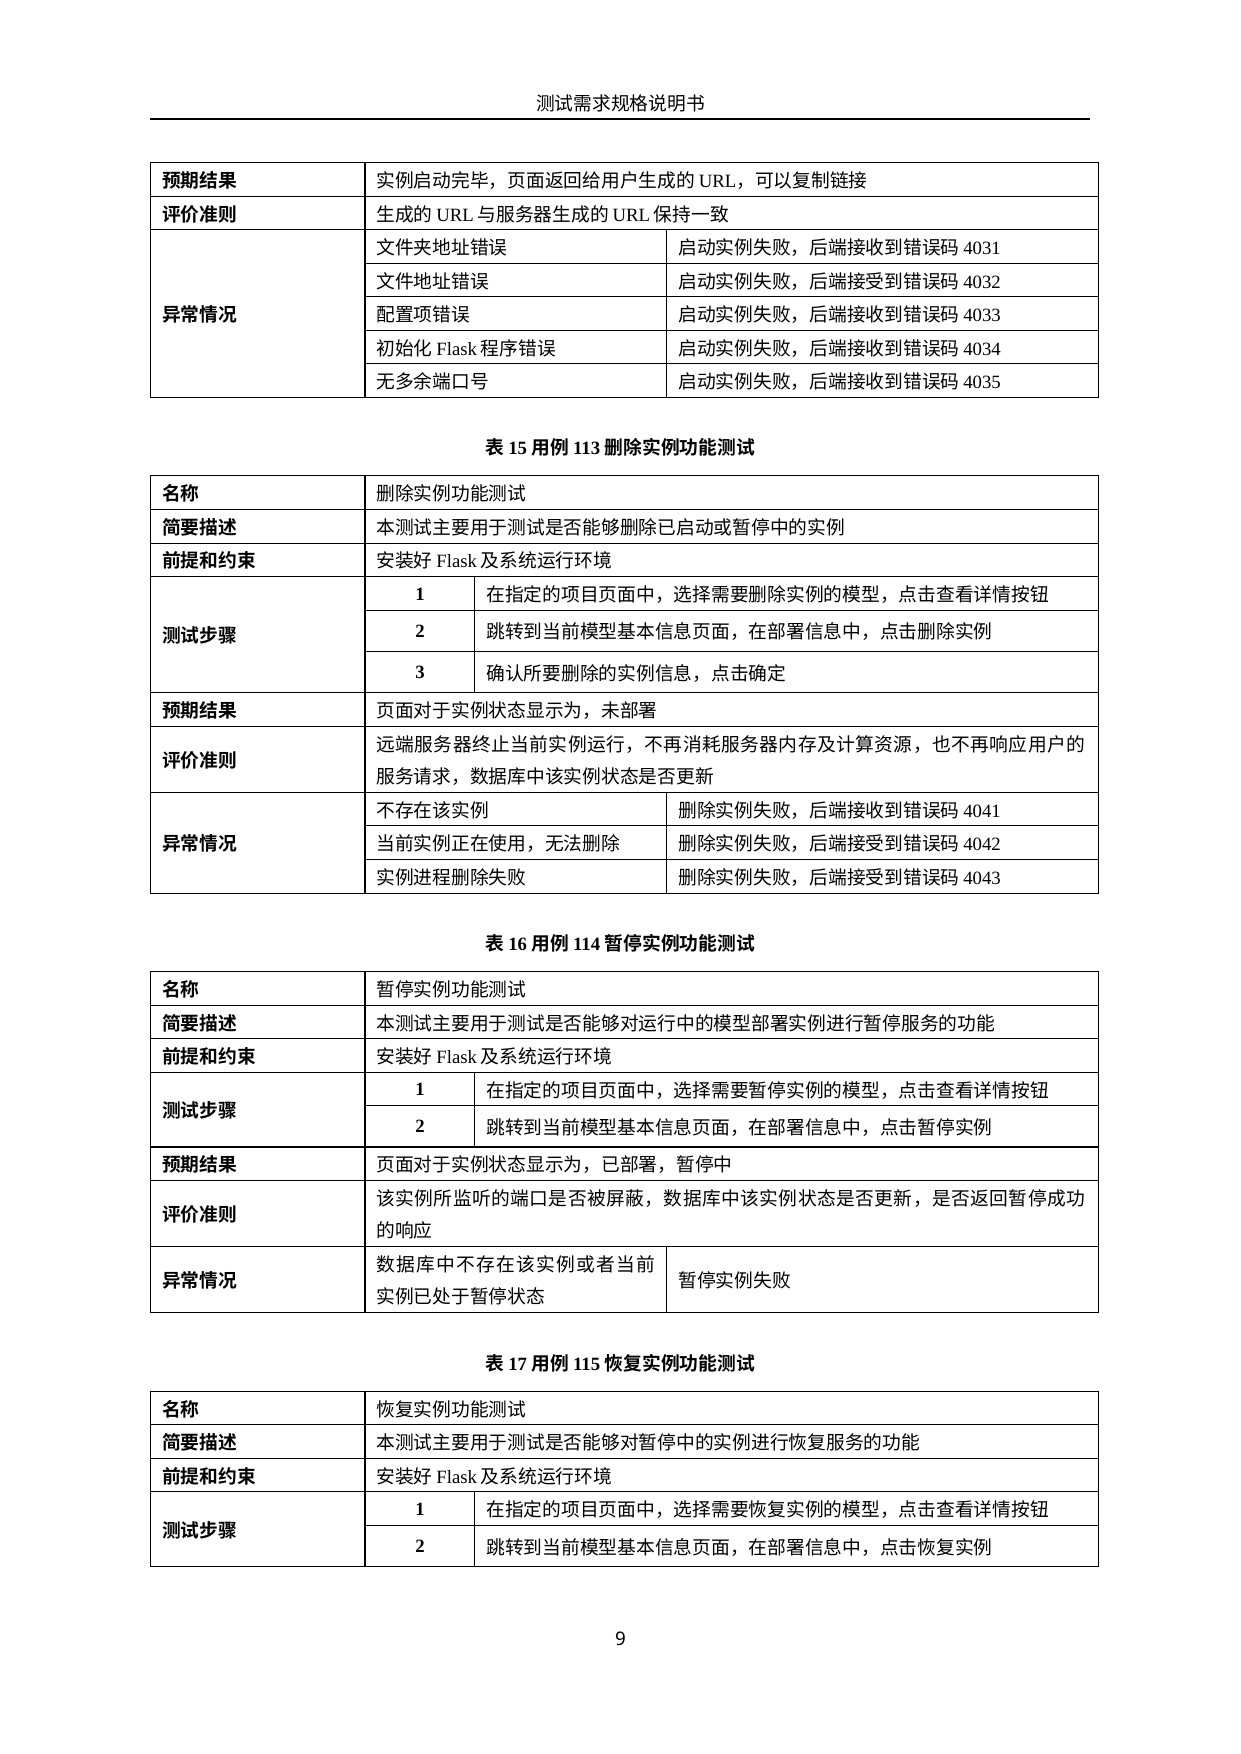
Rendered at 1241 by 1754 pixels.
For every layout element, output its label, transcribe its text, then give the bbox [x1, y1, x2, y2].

table_cell 1 [366, 1073, 474, 1105]
table_cell 评价准则 [151, 1181, 364, 1246]
table_cell 该实例所监听的端口是否被屏蔽，数据库中该实例状态是否更新，是否返回暂停成功的响应 [366, 1181, 1098, 1246]
table_cell 简要描述 [151, 1425, 364, 1458]
table_cell 2 [366, 1526, 474, 1566]
table_cell 预期结果 [151, 1148, 364, 1180]
table_cell 文件地址错误 [366, 264, 666, 296]
table_cell 1 [366, 577, 474, 609]
table_cell 预期结果 [151, 693, 364, 726]
table_cell 文件夹地址错误 [366, 230, 666, 263]
table_cell 预期结果 [151, 163, 364, 196]
table_cell 测试步骤 [151, 1492, 364, 1566]
table_cell 1 [366, 1492, 474, 1525]
table_cell 在指定的项目页面中，选择需要暂停实例的模型，点击查看详情按钮 [475, 1073, 1098, 1105]
table_cell 评价准则 [151, 727, 364, 792]
table_cell 在指定的项目页面中，选择需要恢复实例的模型，点击查看详情按钮 [475, 1492, 1098, 1525]
table_cell 安装好Flask及系统运行环境 [366, 1459, 1098, 1491]
table_cell 2 [366, 611, 474, 651]
table_header 删除实例功能测试 [366, 476, 1098, 509]
table_cell 删除实例失败，后端接受到错误码4042 [667, 826, 1098, 859]
table_cell 异常情况 [151, 230, 364, 397]
table_cell 确认所要删除的实例信息，点击确定 [475, 652, 1098, 692]
table_cell 删除实例失败，后端接收到错误码4041 [667, 793, 1098, 825]
table_cell 本测试主要用于测试是否能够对暂停中的实例进行恢复服务的功能 [366, 1425, 1098, 1458]
table_cell 测试步骤 [151, 577, 364, 692]
table_header 名称 [151, 476, 364, 509]
table_cell 评价准则 [151, 197, 364, 229]
table_cell 前提和约束 [151, 1459, 364, 1491]
table_cell 启动实例失败，后端接收到错误码4034 [667, 331, 1098, 363]
text 表16 用例114 暂停实例功能测试 [150, 926, 1090, 958]
table_cell 前提和约束 [151, 544, 364, 576]
table_cell 启动实例失败，后端接受到错误码4032 [667, 264, 1098, 296]
table_cell 页面对于实例状态显示为，已部署，暂停中 [366, 1148, 1098, 1180]
table_cell 远端服务器终止当前实例运行，不再消耗服务器内存及计算资源，也不再响应用户的服务请求，数据库中该实例状态是否更新 [366, 727, 1098, 792]
table_cell 跳转到当前模型基本信息页面，在部署信息中，点击删除实例 [475, 611, 1098, 651]
table_cell 在指定的项目页面中，选择需要删除实例的模型，点击查看详情按钮 [475, 577, 1098, 609]
table_cell 简要描述 [151, 510, 364, 542]
text 表17 用例115 恢复实例功能测试 [150, 1346, 1090, 1378]
table_cell 2 [366, 1106, 474, 1146]
table_cell 当前实例正在使用，无法删除 [366, 826, 666, 859]
table_cell 跳转到当前模型基本信息页面，在部署信息中，点击暂停实例 [475, 1106, 1098, 1146]
table_cell 删除实例失败，后端接受到错误码4043 [667, 860, 1098, 892]
table_cell 异常情况 [151, 1247, 364, 1312]
table_cell 启动实例失败，后端接收到错误码4035 [667, 364, 1098, 397]
table_cell 本测试主要用于测试是否能够删除已启动或暂停中的实例 [366, 510, 1098, 542]
table_cell 启动实例失败，后端接收到错误码4031 [667, 230, 1098, 263]
table_header 名称 [151, 1392, 364, 1424]
table_cell 数据库中不存在该实例或者当前实例已处于暂停状态 [366, 1247, 666, 1312]
table_cell 异常情况 [151, 793, 364, 892]
table_header 暂停实例功能测试 [366, 972, 1098, 1004]
table_cell 页面对于实例状态显示为，未部署 [366, 693, 1098, 726]
table_cell 前提和约束 [151, 1039, 364, 1072]
table_header 恢复实例功能测试 [366, 1392, 1098, 1424]
table_cell 测试步骤 [151, 1073, 364, 1146]
table_cell 初始化Flask程序错误 [366, 331, 666, 363]
table_cell 3 [366, 652, 474, 692]
table_cell 启动实例失败，后端接收到错误码4033 [667, 297, 1098, 330]
table_cell 实例启动完毕，页面返回给用户生成的URL，可以复制链接 [366, 163, 1098, 196]
text 表15 用例113 删除实例功能测试 [150, 430, 1090, 463]
table_cell 实例进程删除失败 [366, 860, 666, 892]
table_cell 安装好Flask及系统运行环境 [366, 1039, 1098, 1072]
table_cell 安装好Flask及系统运行环境 [366, 544, 1098, 576]
table_cell 不存在该实例 [366, 793, 666, 825]
table_cell 配置项错误 [366, 297, 666, 330]
table_cell 跳转到当前模型基本信息页面，在部署信息中，点击恢复实例 [475, 1526, 1098, 1566]
table_cell 简要描述 [151, 1006, 364, 1038]
table_header 名称 [151, 972, 364, 1004]
table_cell 无多余端口号 [366, 364, 666, 397]
table_cell 本测试主要用于测试是否能够对运行中的模型部署实例进行暂停服务的功能 [366, 1006, 1098, 1038]
table_cell 暂停实例失败 [667, 1247, 1098, 1312]
table_cell 生成的URL与服务器生成的URL保持一致 [366, 197, 1098, 229]
